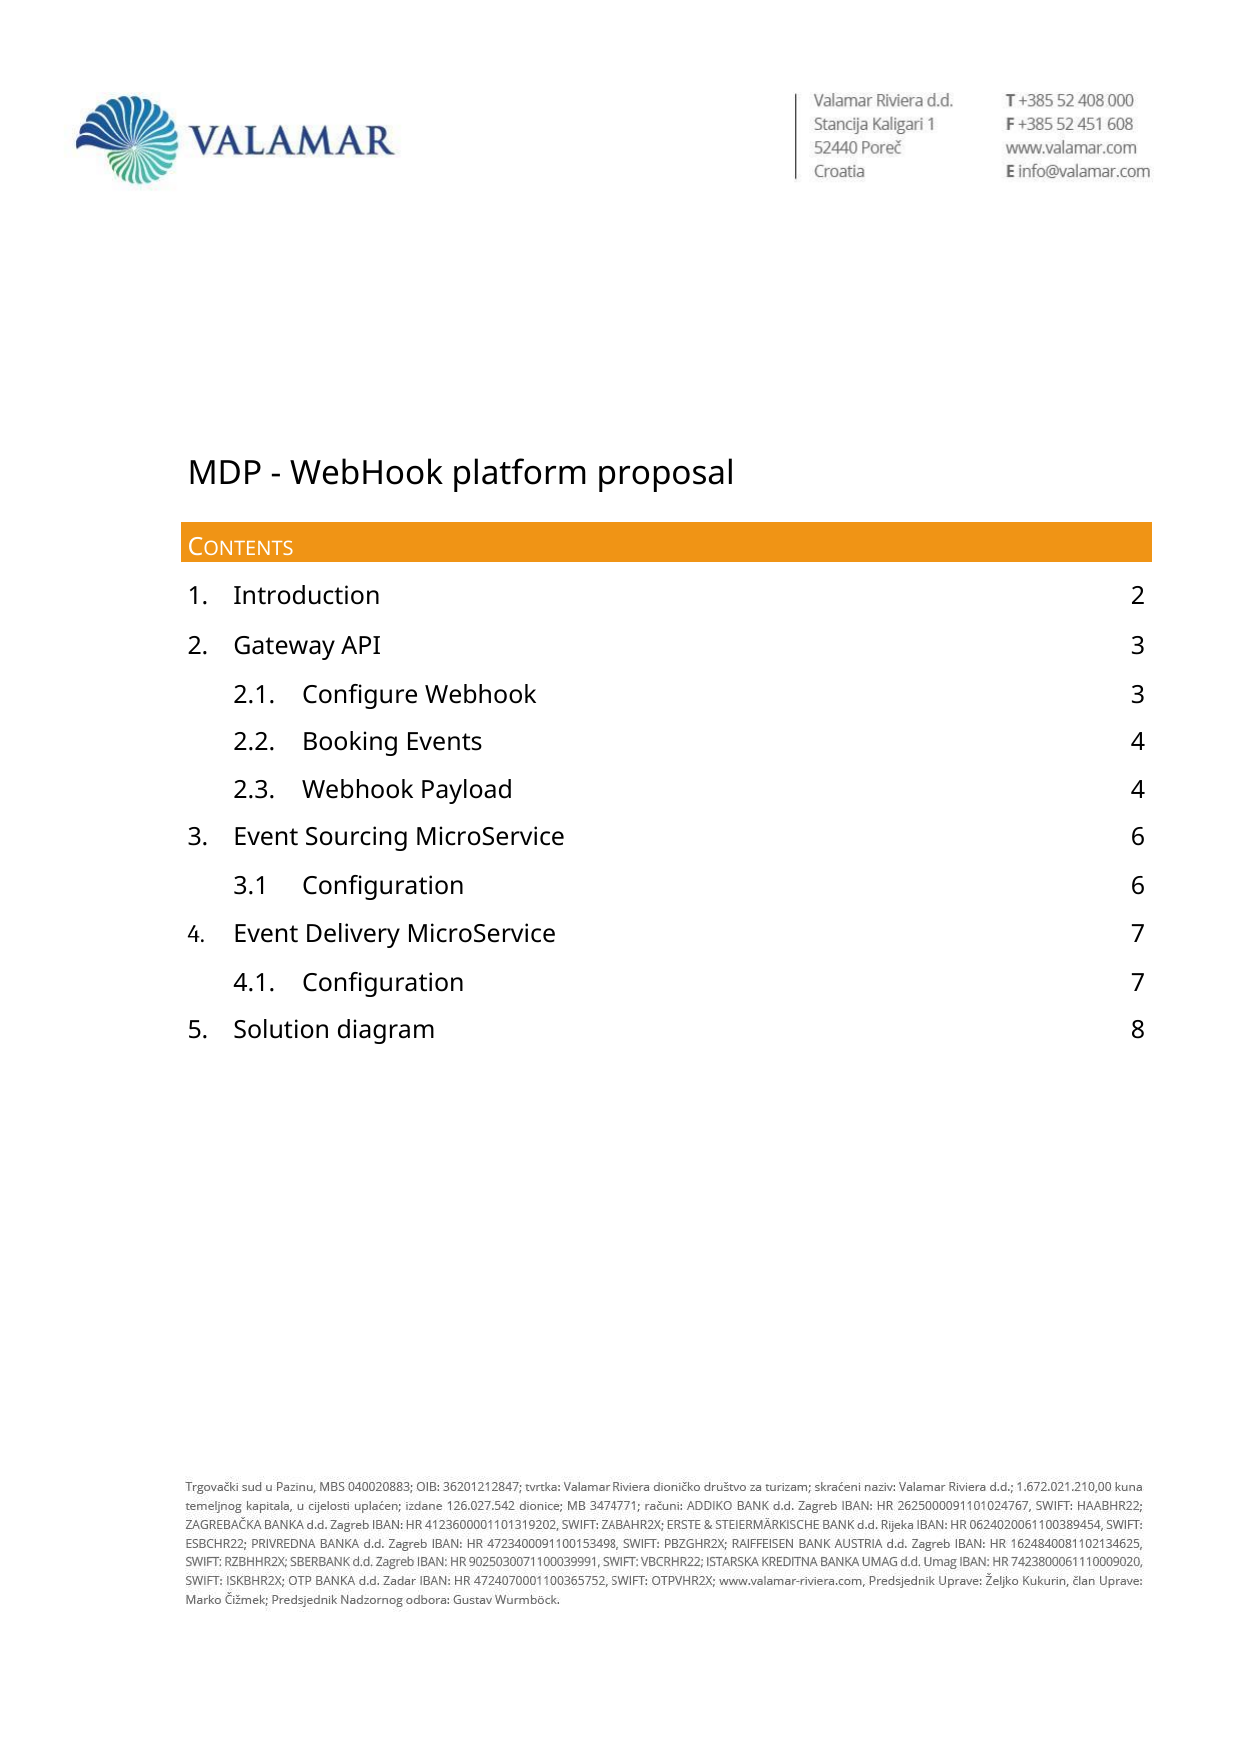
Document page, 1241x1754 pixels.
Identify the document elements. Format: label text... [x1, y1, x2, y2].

text Contents [187, 528, 1146, 562]
picture [0, 10, 1241, 253]
text MDP - WebHook platform proposal [187, 449, 1146, 494]
picture [0, 1451, 1232, 1685]
